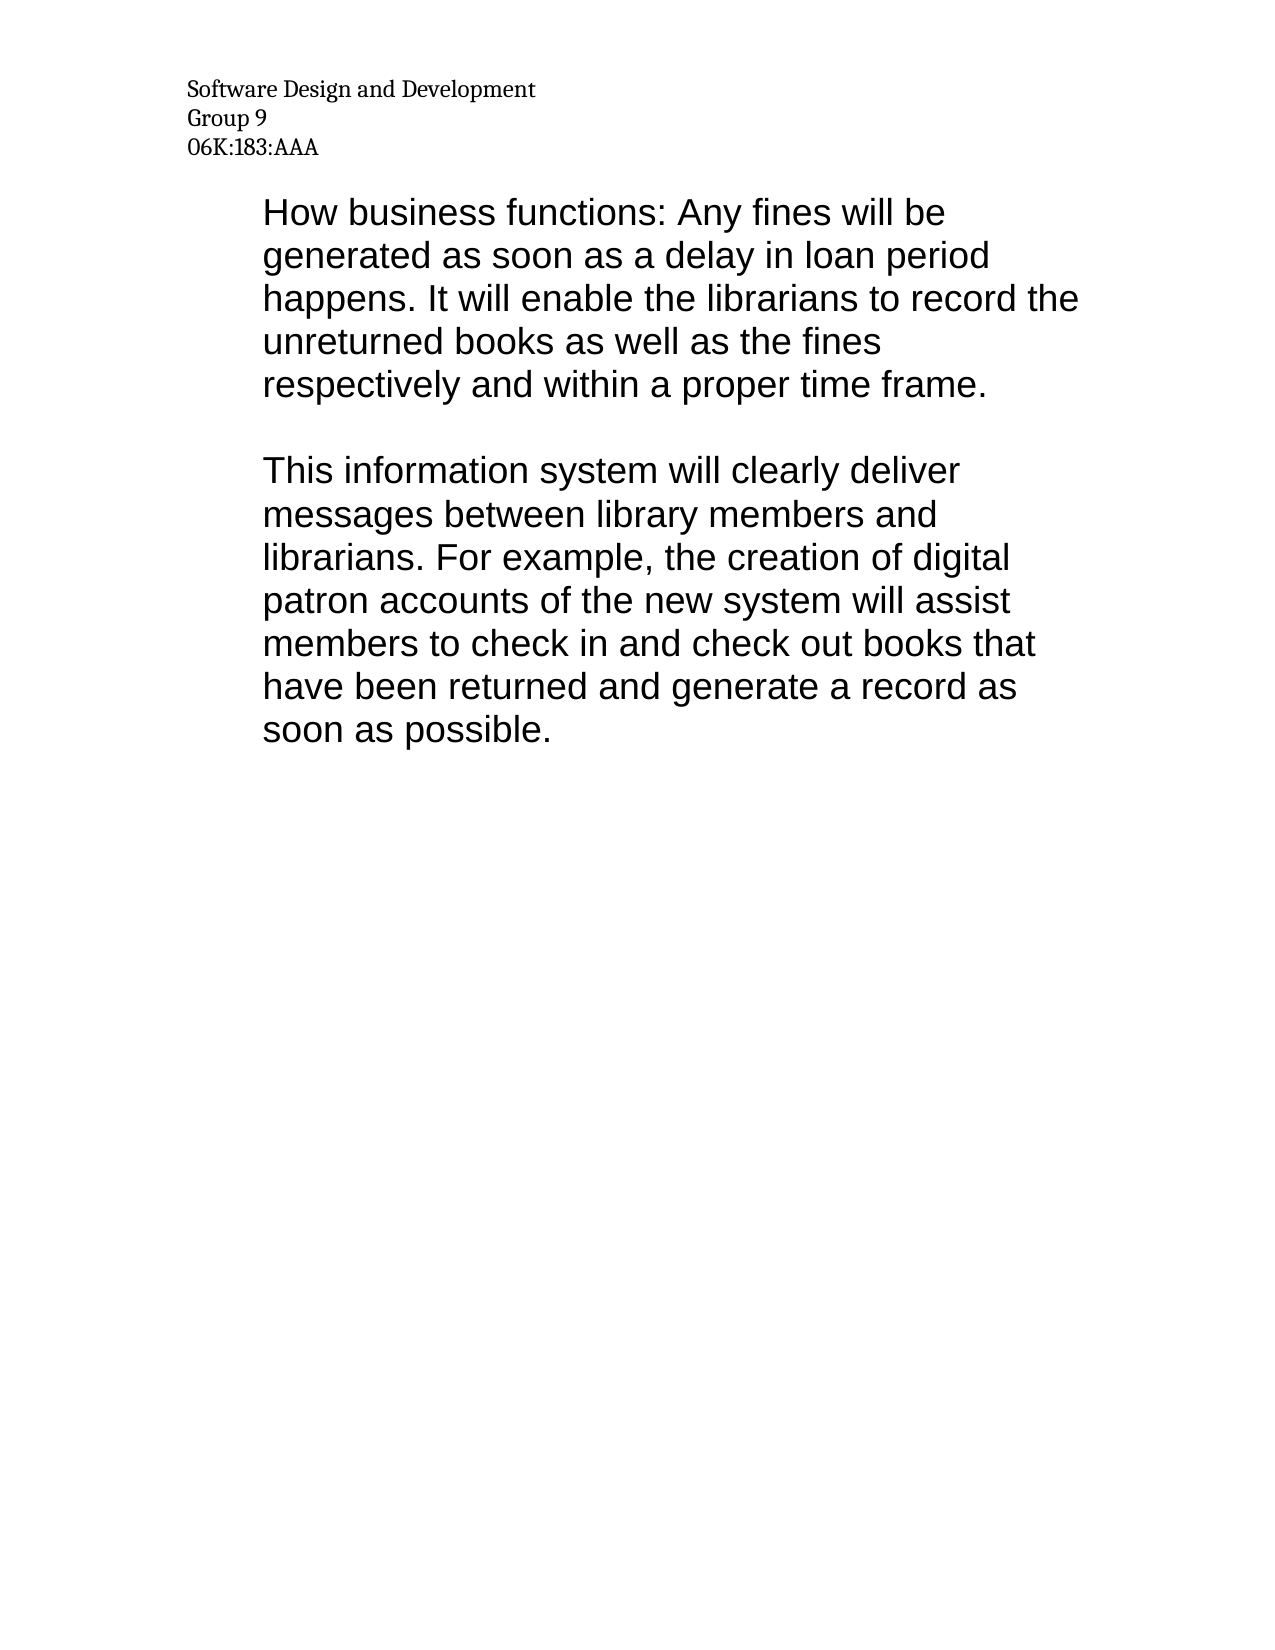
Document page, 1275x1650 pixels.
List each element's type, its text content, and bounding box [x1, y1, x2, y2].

text How business functions: Any fines will be generated as soon as a delay in loan period happens. It will enable the librarians to record the unreturned books as well as the fines respectively and within a proper time frame. [262, 190, 1087, 406]
text This information system will clearly deliver messages between library members and librarians. For example, the creation of digital patron accounts of the new system will assist members to check in and check out books that have been returned and generate a record as soon as possible. [262, 449, 1087, 751]
